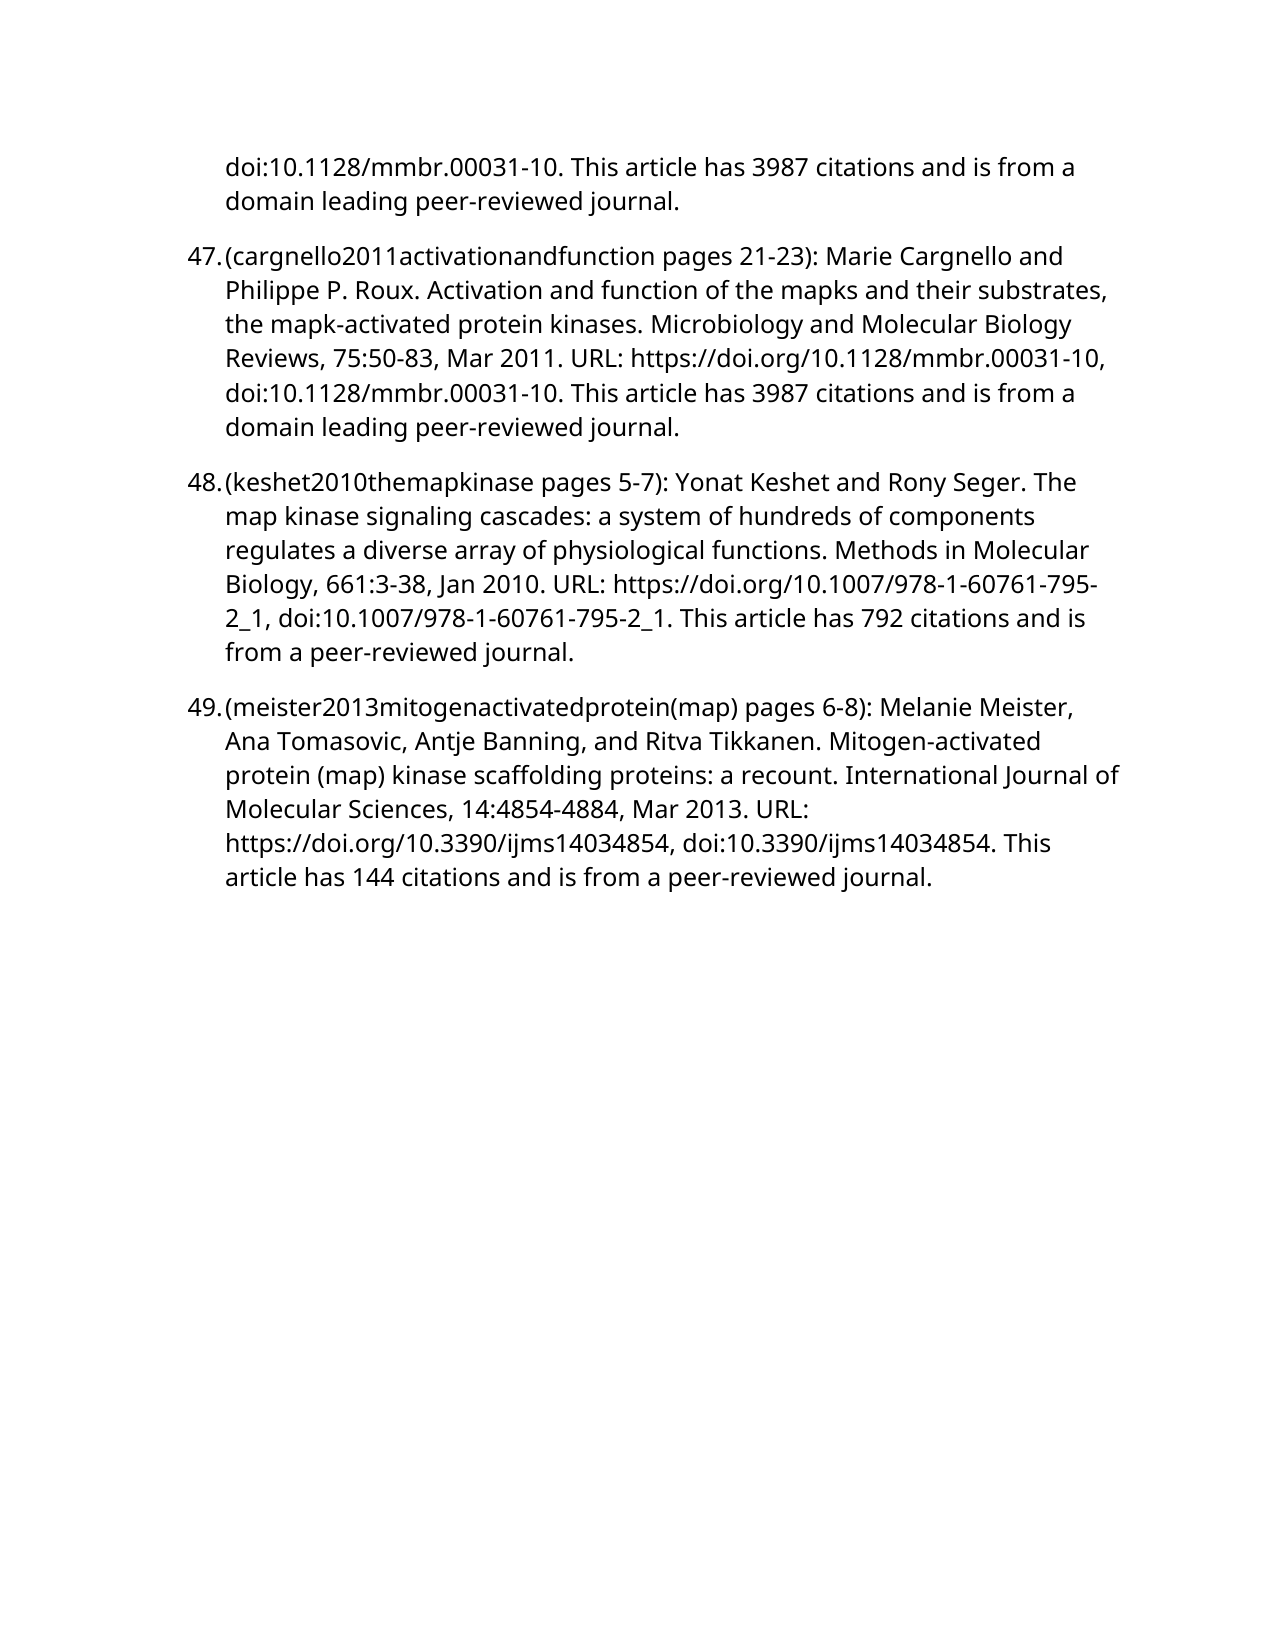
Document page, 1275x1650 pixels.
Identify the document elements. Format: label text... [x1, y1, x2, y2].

list (keshet2010themapkinase pages 5-7): Yonat Keshet and Rony Seger. The map kinase signaling cascades: a system of hundreds of components regulates a diverse array of physiological functions. Methods in Molecular Biology, 661:3-38, Jan 2010. URL: https://doi.org/10.1007/978-1-60761-795-2_1, doi:10.1007/978-1-60761-795-2_1. This article has 792 citations and is from a peer-reviewed journal. [187, 464, 1125, 668]
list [187, 150, 1125, 218]
list (meister2013mitogenactivatedprotein(map) pages 6-8): Melanie Meister, Ana Tomasovic, Antje Banning, and Ritva Tikkanen. Mitogen-activated protein (map) kinase scaffolding proteins: a recount. International Journal of Molecular Sciences, 14:4854-4884, Mar 2013. URL: https://doi.org/10.3390/ijms14034854, doi:10.3390/ijms14034854. This article has 144 citations and is from a peer-reviewed journal. [187, 689, 1125, 894]
list (cargnello2011activationandfunction pages 21-23): Marie Cargnello and Philippe P. Roux. Activation and function of the mapks and their substrates, the mapk-activated protein kinases. Microbiology and Molecular Biology Reviews, 75:50-83, Mar 2011. URL: https://doi.org/10.1128/mmbr.00031-10, doi:10.1128/mmbr.00031-10. This article has 3987 citations and is from a domain leading peer-reviewed journal. [187, 239, 1125, 443]
